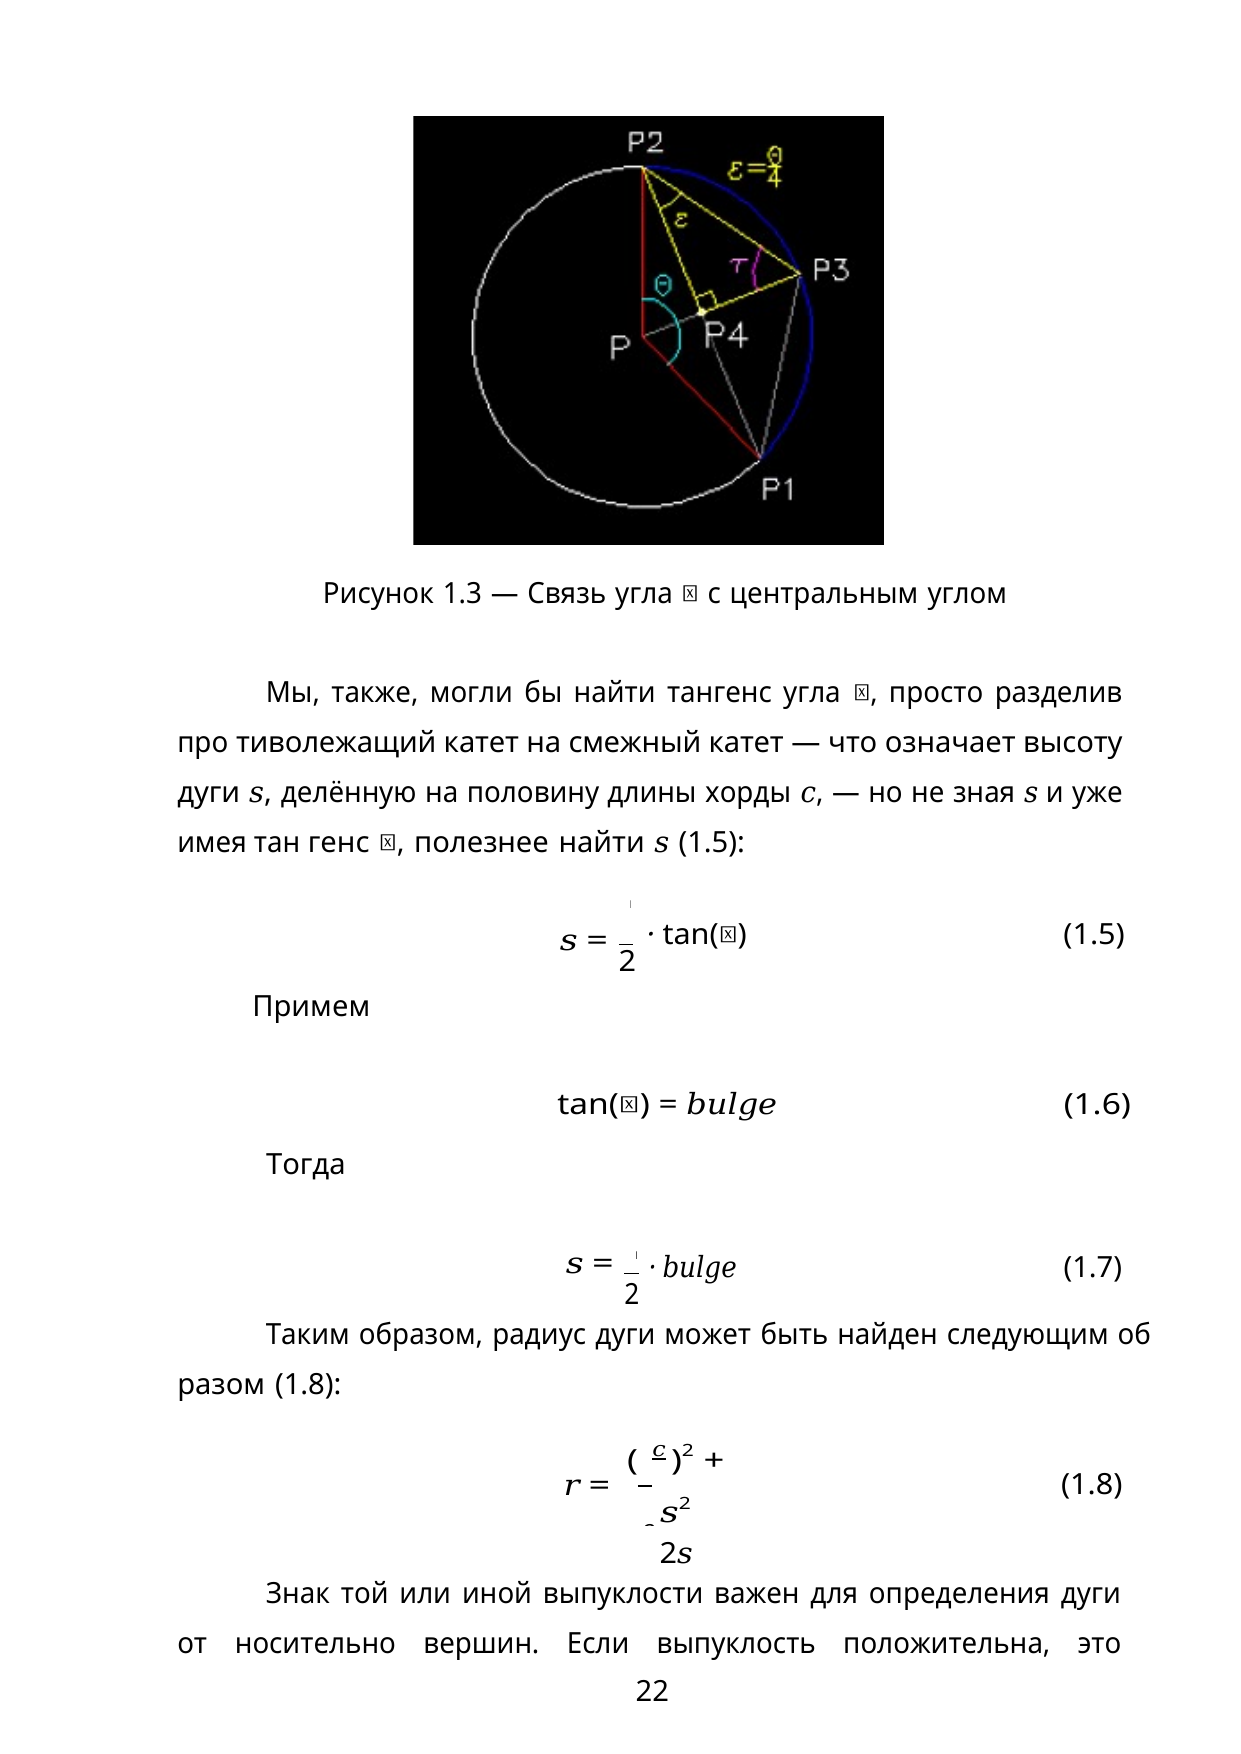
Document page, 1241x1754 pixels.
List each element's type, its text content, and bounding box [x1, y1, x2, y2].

text 𝑠 = [374, 919, 608, 958]
text 2𝑠 [622, 1532, 730, 1572]
text 2 · 𝑏𝑢𝑙𝑔𝑒 (1.7) [624, 1246, 1186, 1313]
text Мы, также, могли бы найти тангенс угла 𝜀, просто разделив про­ тиволежащий катет на смежный катет — что означает высоту дуги 𝑠, делённую на половину длины хорды 𝑐, — но не зная 𝑠 и уже имея тан­ генс 𝜀, полезнее найти 𝑠 (1.5): [177, 672, 1122, 861]
text Примем [33, 985, 370, 1024]
text 𝑟 = [33, 1464, 610, 1504]
text ( 𝑐 )2 + 𝑠2 [621, 1438, 730, 1531]
text Тогда [266, 1144, 1186, 1183]
text Таким образом, радиус дуги может быть найден следующим об­ разом (1.8): [177, 1313, 1186, 1403]
text tan(𝜀) = 𝑏𝑢𝑙𝑔𝑒 (1.6) [557, 1083, 1186, 1123]
text Рисунок 1.3 — Связь угла 𝜀 с центральным углом [323, 572, 1186, 612]
text 2 · tan(𝜀) (1.5) [618, 913, 1186, 980]
text 𝑠 = [33, 1242, 613, 1282]
text (1.8) [734, 1463, 1122, 1503]
picture [413, 116, 884, 545]
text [177, 1572, 1122, 1662]
